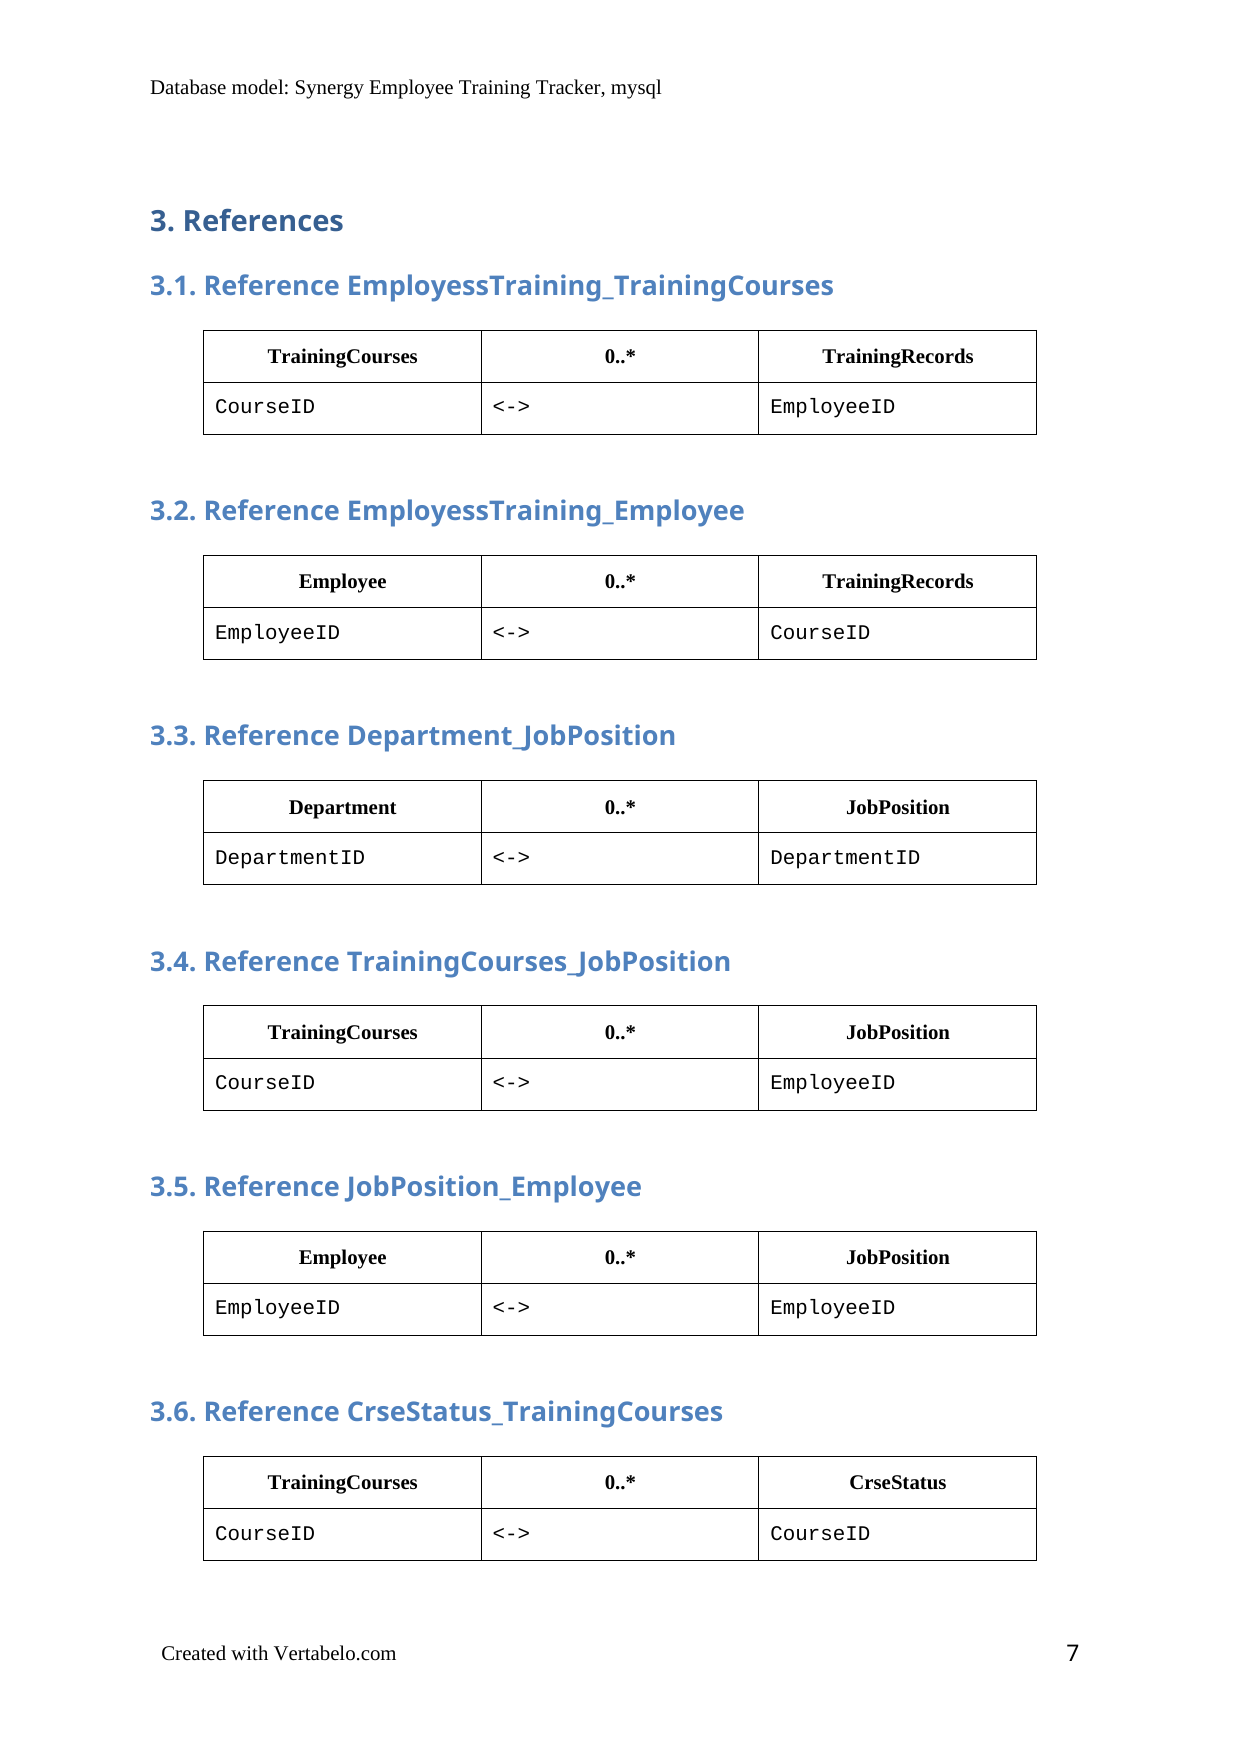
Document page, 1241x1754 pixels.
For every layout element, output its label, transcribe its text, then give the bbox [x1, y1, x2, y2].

table_header JobPosition [759, 781, 1036, 832]
table_cell EmployeeID [204, 608, 481, 659]
table_cell DepartmentID [759, 833, 1036, 884]
subtitle 3.1. Reference EmployessTraining_TrainingCourses [150, 266, 1090, 303]
table_cell EmployeeID [204, 1284, 481, 1335]
table_cell CourseID [204, 1059, 481, 1109]
table_header JobPosition [759, 1232, 1036, 1283]
table_cell <-> [482, 1059, 758, 1109]
table_cell CourseID [204, 383, 481, 434]
table_cell <-> [482, 608, 758, 659]
table_cell EmployeeID [759, 1284, 1036, 1335]
table_cell DepartmentID [204, 833, 481, 884]
table_header 0..* [482, 1006, 758, 1057]
table_cell <-> [482, 1284, 758, 1335]
table_header TrainingCourses [204, 1457, 481, 1508]
table_cell EmployeeID [759, 383, 1036, 434]
table_cell <-> [482, 383, 758, 434]
table_header TrainingRecords [759, 331, 1036, 382]
table_header 0..* [482, 556, 758, 607]
table_header TrainingRecords [759, 556, 1036, 607]
table_cell CourseID [759, 1509, 1036, 1560]
subtitle 3.6. Reference CrseStatus_TrainingCourses [150, 1392, 1090, 1429]
subtitle 3.2. Reference EmployessTraining_Employee [150, 492, 1090, 528]
table_header Employee [204, 1232, 481, 1283]
table_header 0..* [482, 1457, 758, 1508]
table_header 0..* [482, 781, 758, 832]
subtitle 3.3. Reference Department_JobPosition [150, 717, 1090, 754]
table_header 0..* [482, 331, 758, 382]
subtitle 3.4. Reference TrainingCourses_JobPosition [150, 942, 1090, 979]
table_cell EmployeeID [759, 1059, 1036, 1109]
table_header Employee [204, 556, 481, 607]
table_header TrainingCourses [204, 331, 481, 382]
subtitle 3.5. Reference JobPosition_Employee [150, 1167, 1090, 1204]
table_cell CourseID [204, 1509, 481, 1560]
table_cell <-> [482, 1509, 758, 1560]
table_header TrainingCourses [204, 1006, 481, 1057]
table_header CrseStatus [759, 1457, 1036, 1508]
table_header 0..* [482, 1232, 758, 1283]
table_header Department [204, 781, 481, 832]
table_cell CourseID [759, 608, 1036, 659]
subtitle 3. References [150, 200, 1090, 240]
table_cell <-> [482, 833, 758, 884]
table_header JobPosition [759, 1006, 1036, 1057]
